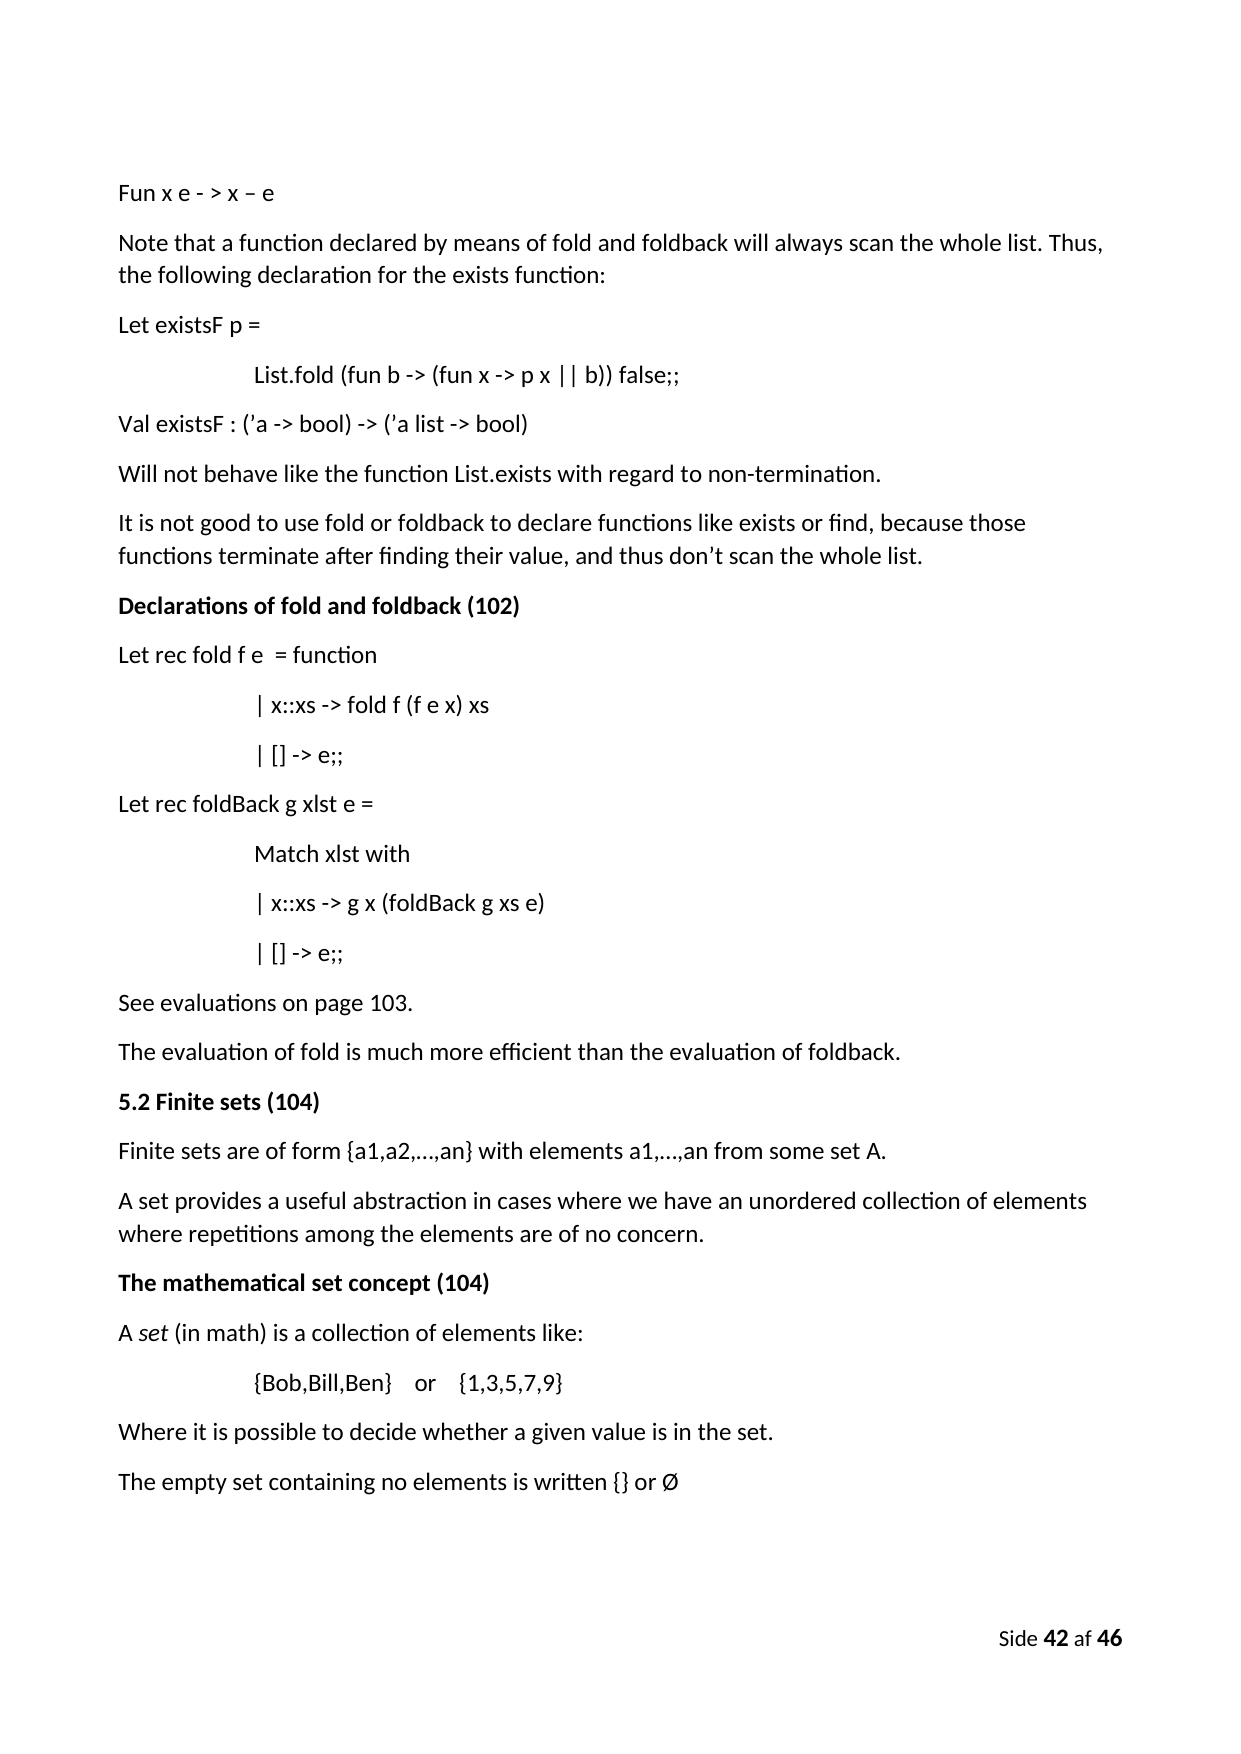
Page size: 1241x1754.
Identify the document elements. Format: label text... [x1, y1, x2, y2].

text A set (in math) is a collection of elements like: [118, 1317, 1122, 1348]
text 5.2 Finite sets (104) [118, 1086, 1122, 1116]
text Let existsF p = [118, 309, 1122, 340]
text Where it is possible to decide whether a given value is in the set. [118, 1416, 1122, 1447]
text Match xlst with [118, 838, 1122, 868]
text It is not good to use fold or foldback to declare functions like exists or find, because those functions terminate after finding their value, and thus don’t scan the whole list. [118, 508, 1122, 571]
text List.fold (fun b -> (fun x -> p x || b)) false;; [118, 359, 1122, 389]
text | [] -> e;; [118, 937, 1122, 968]
text Val existsF : (’a -> bool) -> (’a list -> bool) [118, 408, 1122, 439]
text | x::xs -> g x (foldBack g xs e) [118, 888, 1122, 918]
text | [] -> e;; [118, 739, 1122, 769]
text {Bob,Bill,Ben} or {1,3,5,7,9} [118, 1367, 1122, 1397]
text Declarations of fold and foldback (102) [118, 590, 1122, 621]
text Let rec fold f e = function [118, 640, 1122, 670]
text | x::xs -> fold f (f e x) xs [118, 689, 1122, 720]
text The mathematical set concept (104) [118, 1268, 1122, 1298]
text See evaluations on page 103. [118, 987, 1122, 1017]
text Finite sets are of form {a1,a2,…,an} with elements a1,…,an from some set A. [118, 1136, 1122, 1166]
text Fun x e - > x – e [118, 177, 1122, 208]
text The evaluation of fold is much more efficient than the evaluation of foldback. [118, 1036, 1122, 1067]
text Will not behave like the function List.exists with regard to non-termination. [118, 458, 1122, 488]
text A set provides a useful abstraction in cases where we have an unordered collection of elements where repetitions among the elements are of no concern. [118, 1185, 1122, 1248]
text Note that a function declared by means of fold and foldback will always scan the whole list. Thus, the following declaration for the exists function: [118, 227, 1122, 290]
text Let rec foldBack g xlst e = [118, 788, 1122, 819]
text The empty set containing no elements is written {} or Ø [118, 1466, 1122, 1496]
